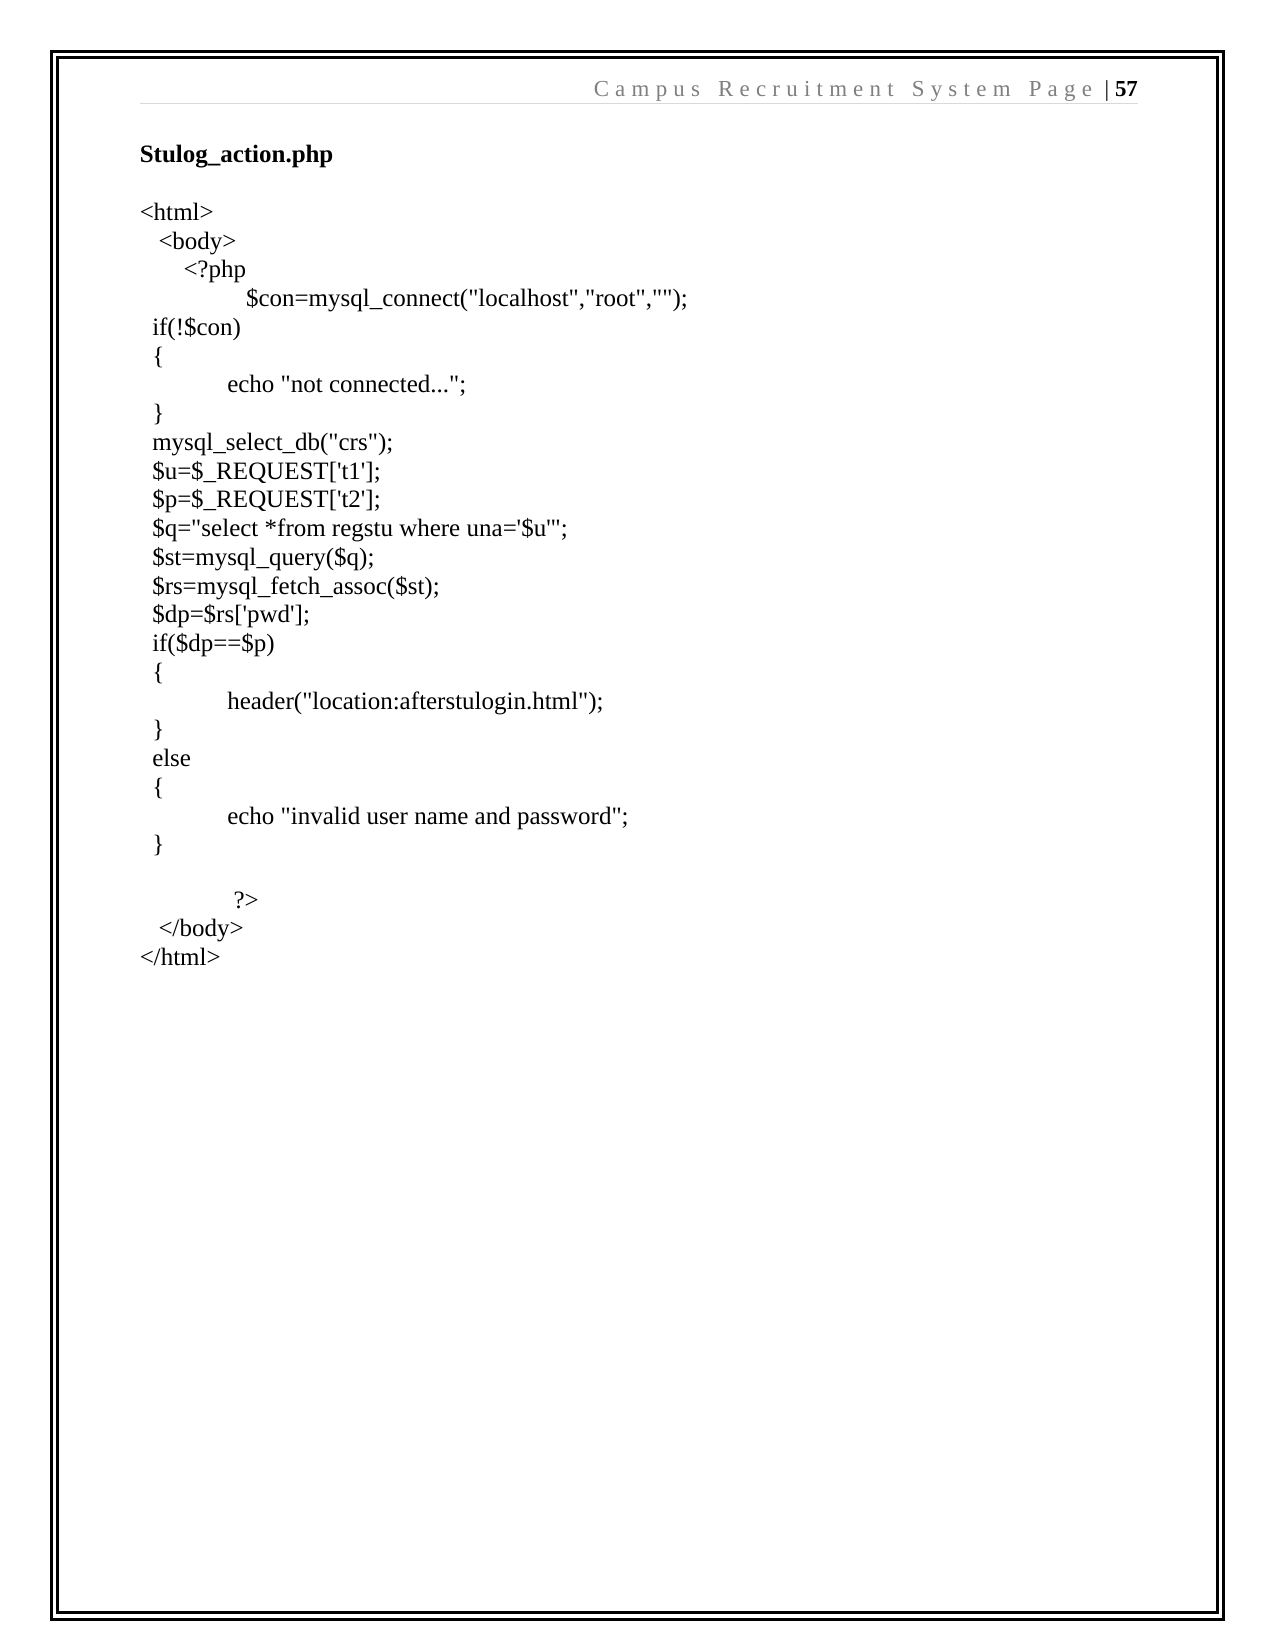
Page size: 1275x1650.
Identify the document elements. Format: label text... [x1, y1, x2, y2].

text } [139, 829, 1138, 858]
text ?> [139, 885, 1138, 913]
text $con=mysql_connect("localhost","root",""); [139, 283, 1138, 312]
text Stulog_action.php [139, 139, 1138, 168]
text if($dp==$p) [139, 628, 1138, 657]
text $st=mysql_query($q); [139, 542, 1138, 571]
text <body> [139, 226, 1138, 254]
text else [139, 743, 1138, 772]
text </html> [139, 942, 1138, 971]
text $u=$_REQUEST['t1']; [139, 456, 1138, 484]
text </body> [139, 913, 1138, 942]
text { [139, 341, 1138, 369]
text $dp=$rs['pwd']; [139, 599, 1138, 628]
text } [139, 398, 1138, 427]
text $p=$_REQUEST['t2']; [139, 484, 1138, 513]
text $rs=mysql_fetch_assoc($st); [139, 571, 1138, 599]
text { [139, 772, 1138, 801]
text echo "not connected..."; [139, 369, 1138, 398]
text } [139, 714, 1138, 743]
text <?php [139, 254, 1138, 283]
text echo "invalid user name and password"; [139, 801, 1138, 829]
text header("location:afterstulogin.html"); [139, 686, 1138, 714]
text mysql_select_db("crs"); [139, 427, 1138, 456]
text if(!$con) [139, 312, 1138, 341]
text <html> [139, 197, 1138, 226]
text { [139, 657, 1138, 686]
text $q="select *from regstu where una='$u'"; [139, 513, 1138, 542]
